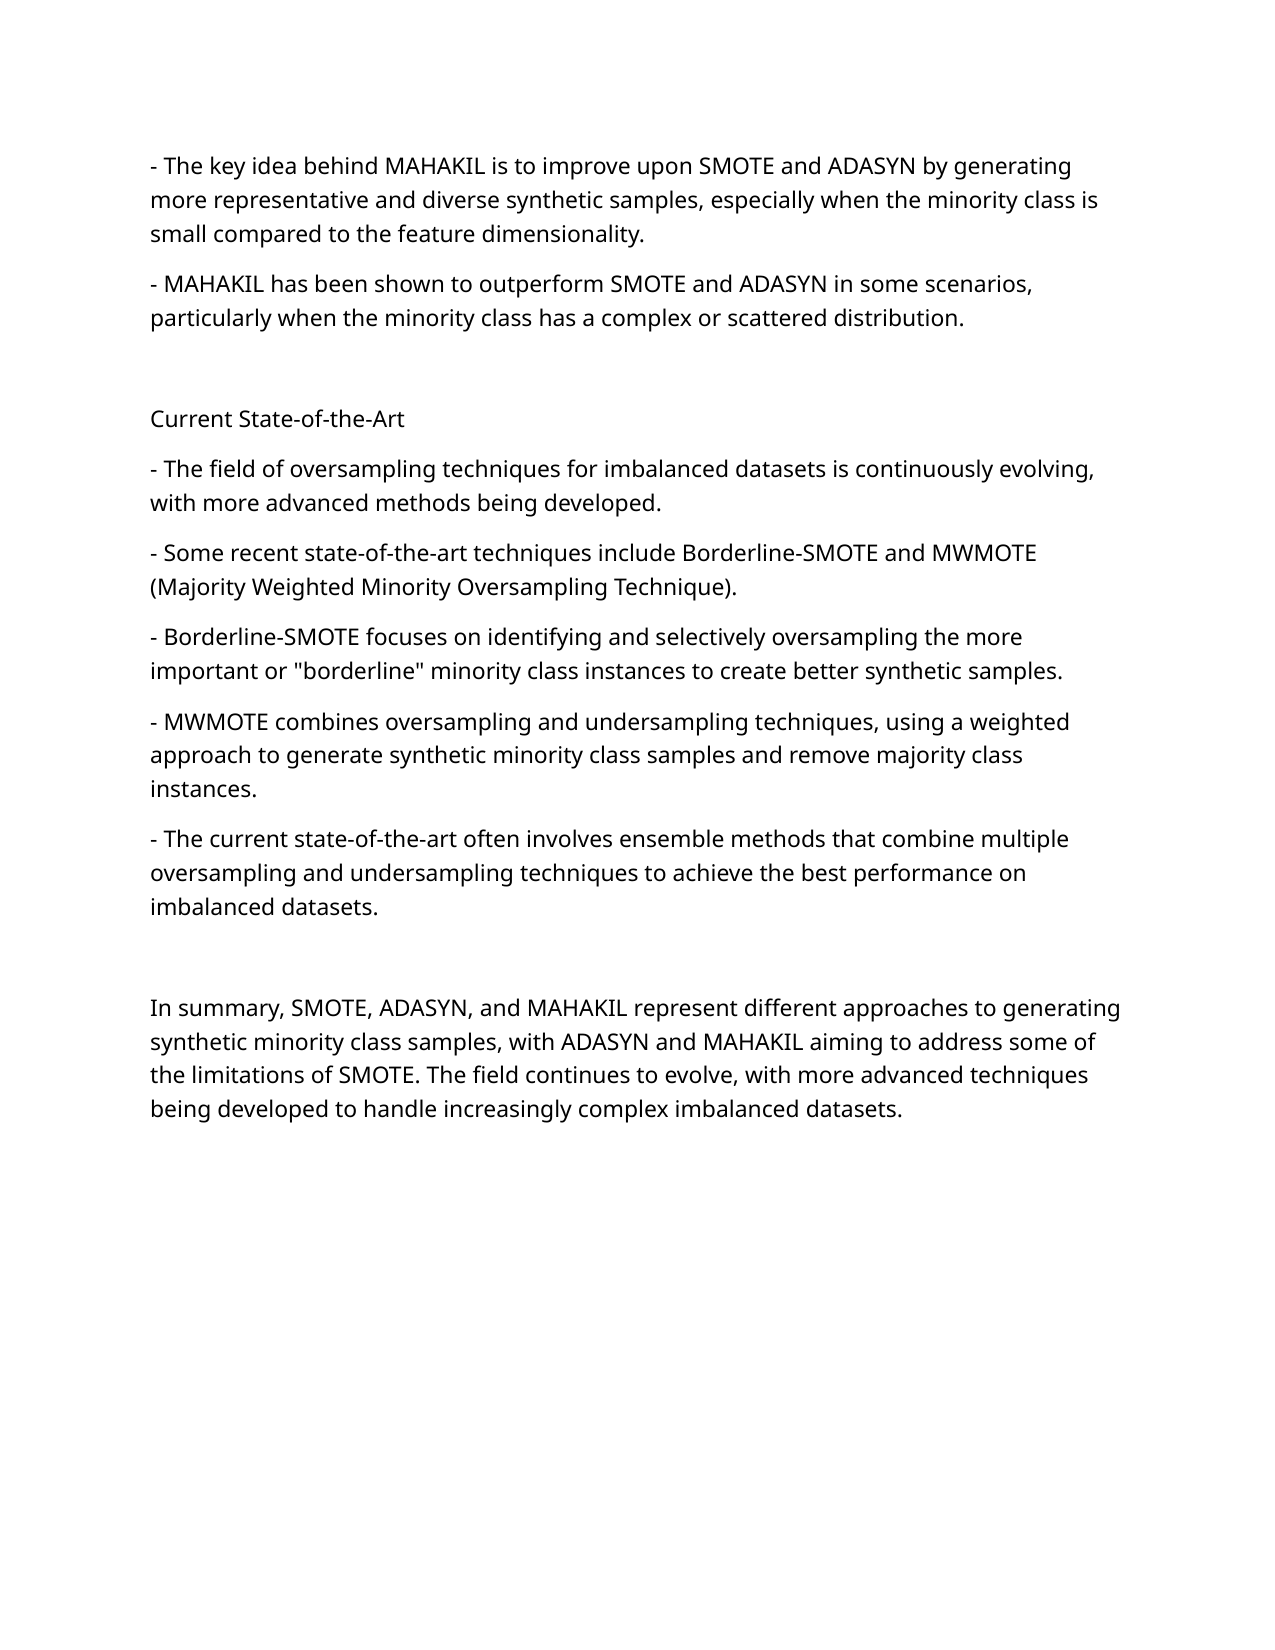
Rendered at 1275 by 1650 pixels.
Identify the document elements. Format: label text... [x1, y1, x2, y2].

text - Some recent state-of-the-art techniques include Borderline-SMOTE and MWMOTE (Majority Weighted Minority Oversampling Technique). [150, 537, 1125, 602]
text - The current state-of-the-art often involves ensemble methods that combine multiple oversampling and undersampling techniques to achieve the best performance on imbalanced datasets. [150, 823, 1125, 922]
text Current State-of-the-Art [150, 402, 1125, 434]
text - Borderline-SMOTE focuses on identifying and selectively oversampling the more important or "borderline" minority class instances to create better synthetic samples. [150, 621, 1125, 686]
text - MAHAKIL has been shown to outperform SMOTE and ADASYN in some scenarios, particularly when the minority class has a complex or scattered distribution. [150, 268, 1125, 333]
text In summary, SMOTE, ADASYN, and MAHAKIL represent different approaches to generating synthetic minority class samples, with ADASYN and MAHAKIL aiming to address some of the limitations of SMOTE. The field continues to evolve, with more advanced techniques being developed to handle increasingly complex imbalanced datasets. [150, 992, 1125, 1124]
text - MWMOTE combines oversampling and undersampling techniques, using a weighted approach to generate synthetic minority class samples and remove majority class instances. [150, 705, 1125, 804]
text - The key idea behind MAHAKIL is to improve upon SMOTE and ADASYN by generating more representative and diverse synthetic samples, especially when the minority class is small compared to the feature dimensionality. [150, 150, 1125, 249]
text - The field of oversampling techniques for imbalanced datasets is continuously evolving, with more advanced methods being developed. [150, 453, 1125, 518]
